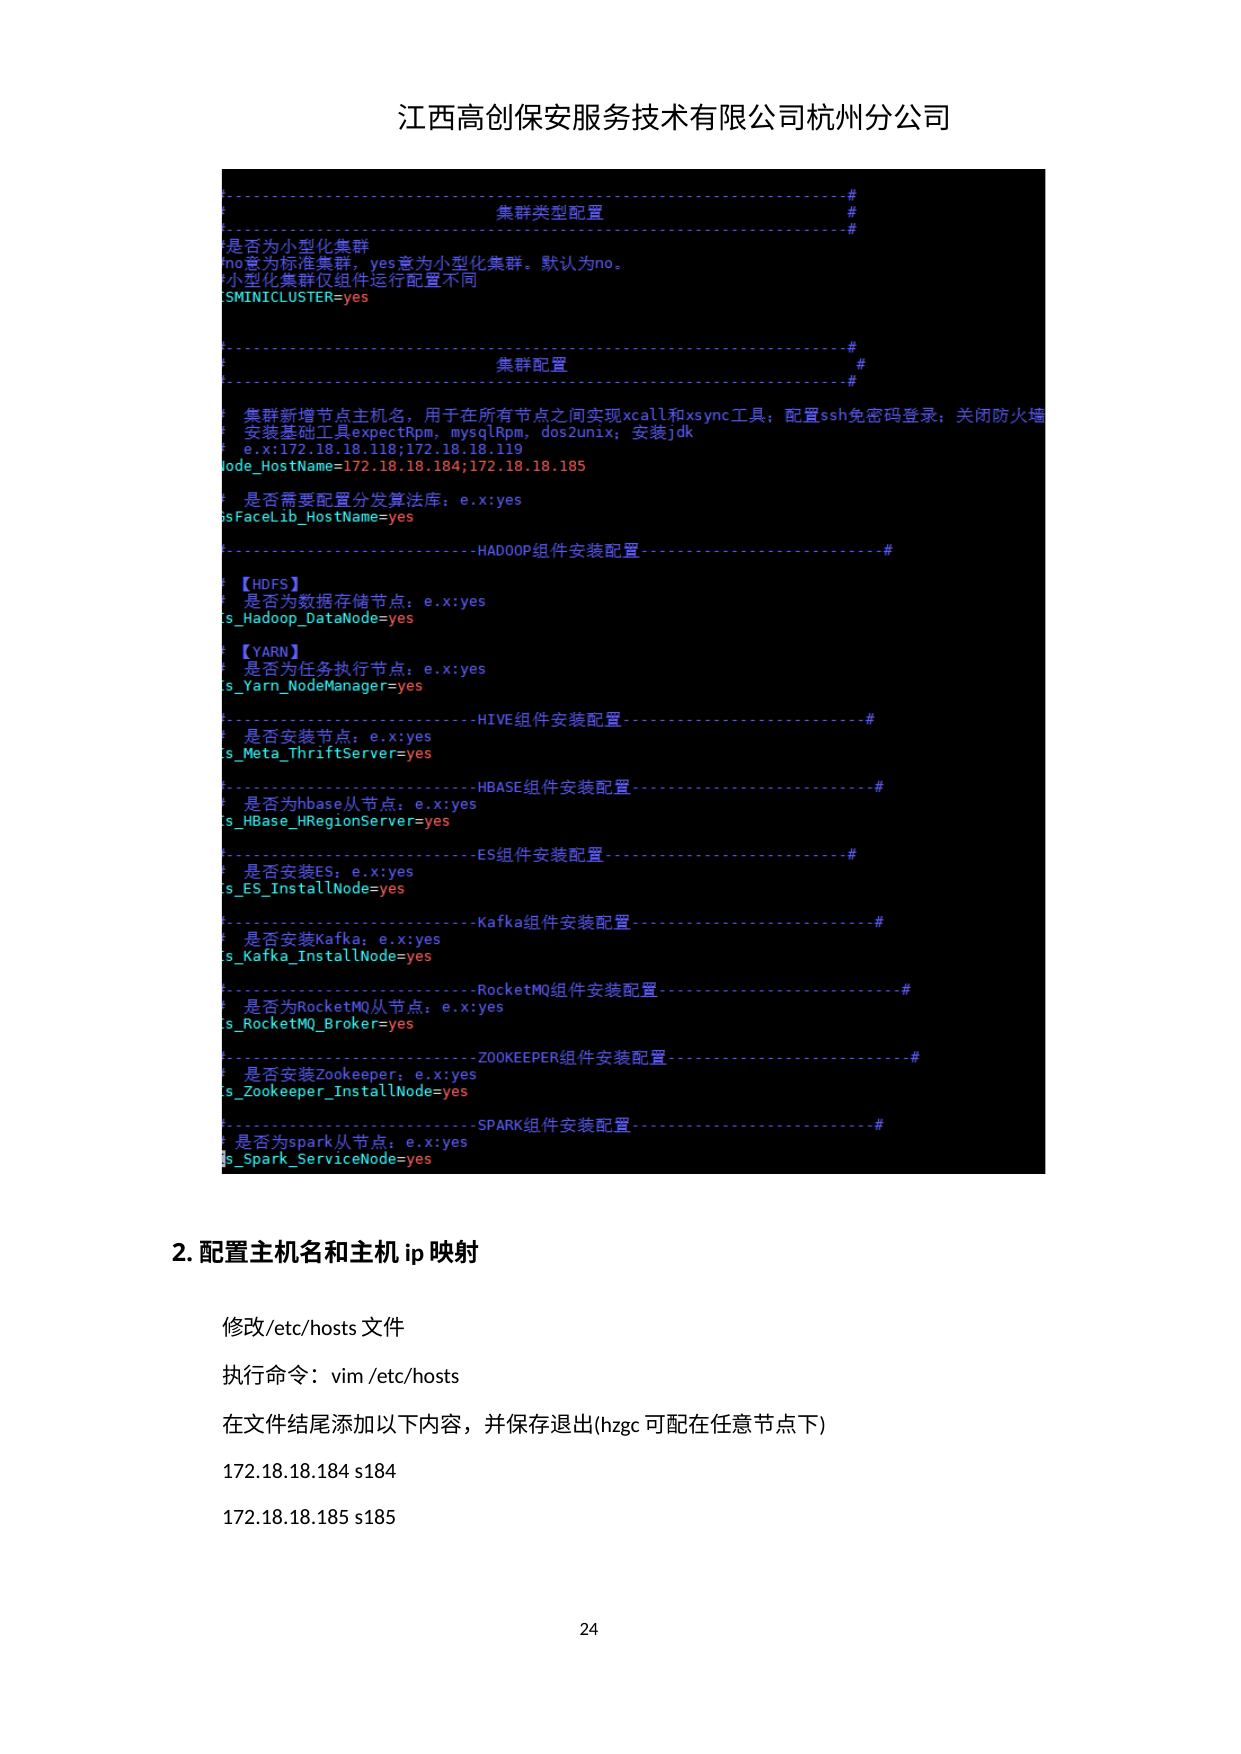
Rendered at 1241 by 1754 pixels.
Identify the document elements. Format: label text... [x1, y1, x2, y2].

text 在文件结尾添加以下内容，并保存退出(hzgc可配在任意节点下) [222, 1406, 1128, 1439]
subtitle 配置主机名和主机ip映射 [112, 1218, 1128, 1283]
picture [221, 169, 1046, 1174]
text 执行命令：vim /etc/hosts [222, 1358, 1128, 1391]
text 172.18.18.185 s185 [222, 1501, 1128, 1533]
text 修改/etc/hosts文件 [222, 1310, 1128, 1342]
text 172.18.18.184 s184 [222, 1455, 1128, 1487]
